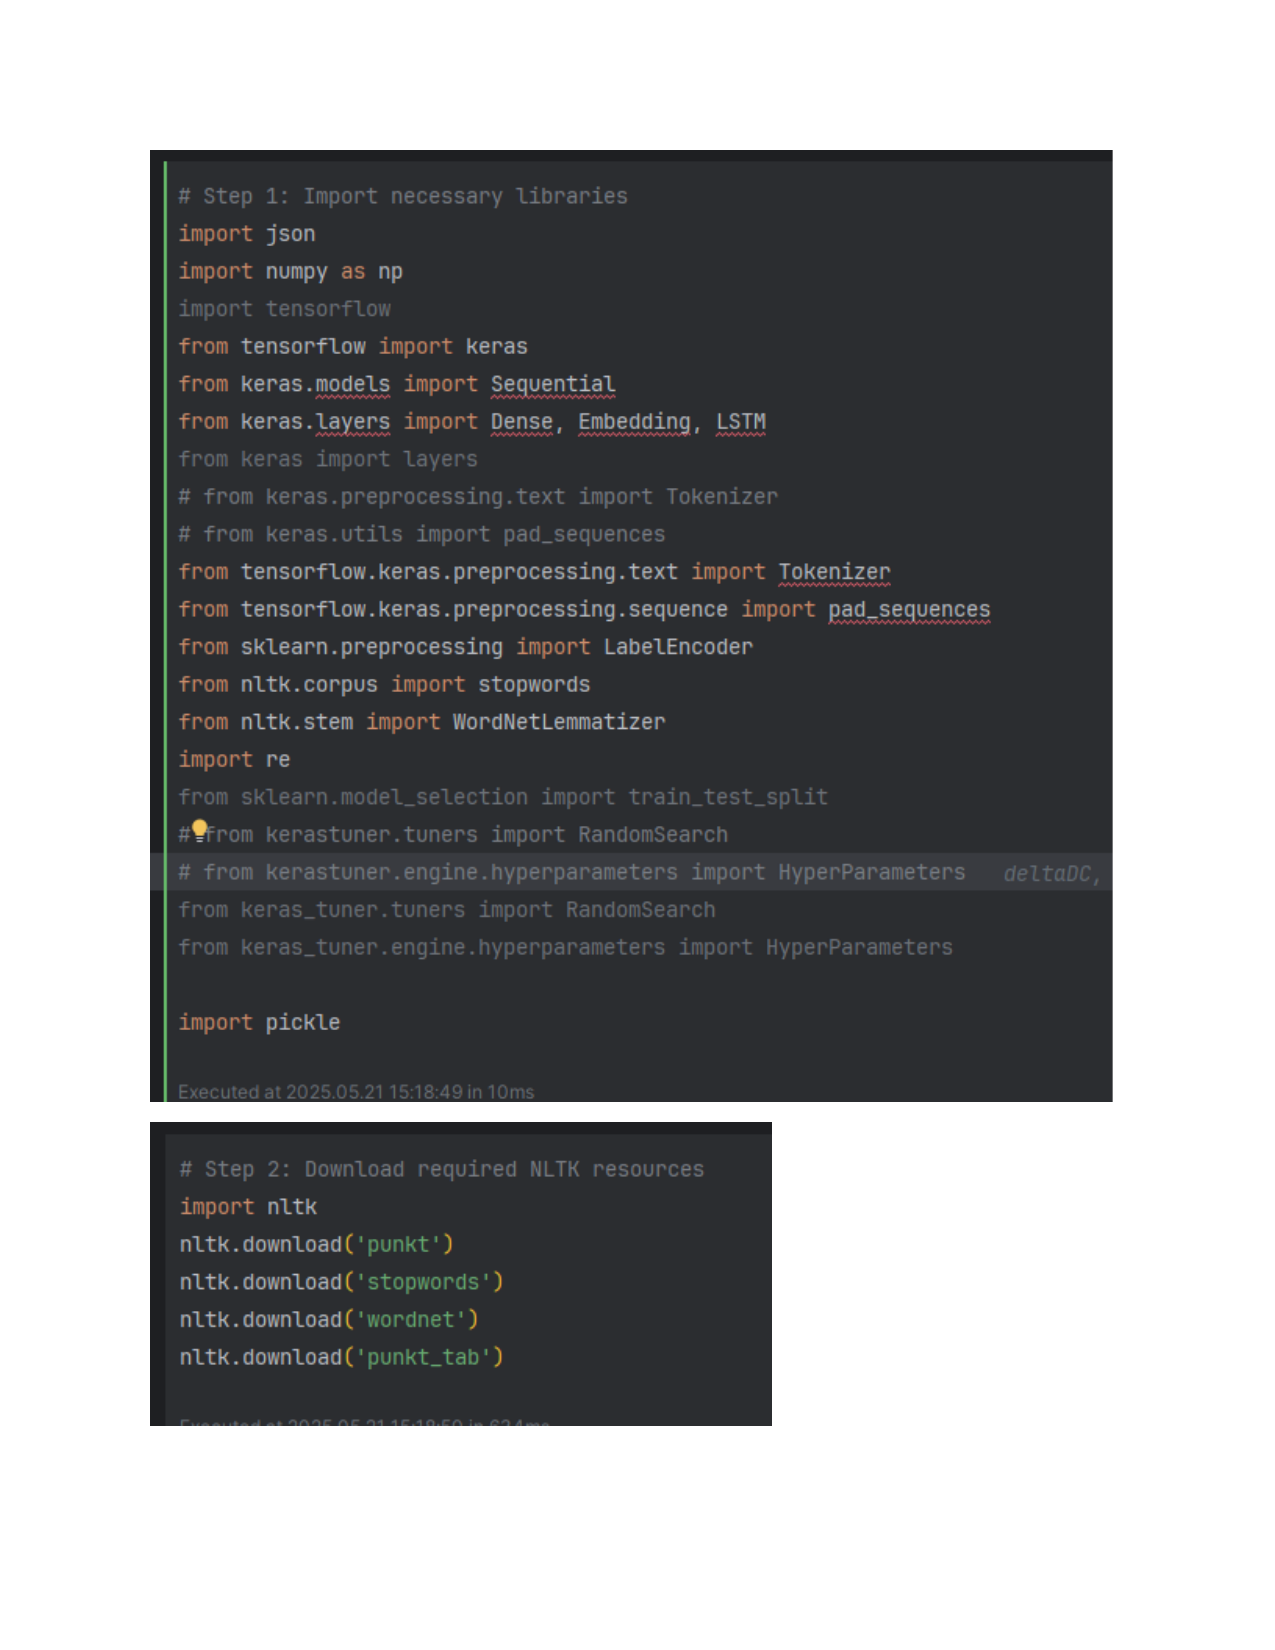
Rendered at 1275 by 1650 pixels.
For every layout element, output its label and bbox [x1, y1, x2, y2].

picture [150, 1122, 772, 1426]
picture [150, 150, 1113, 1102]
